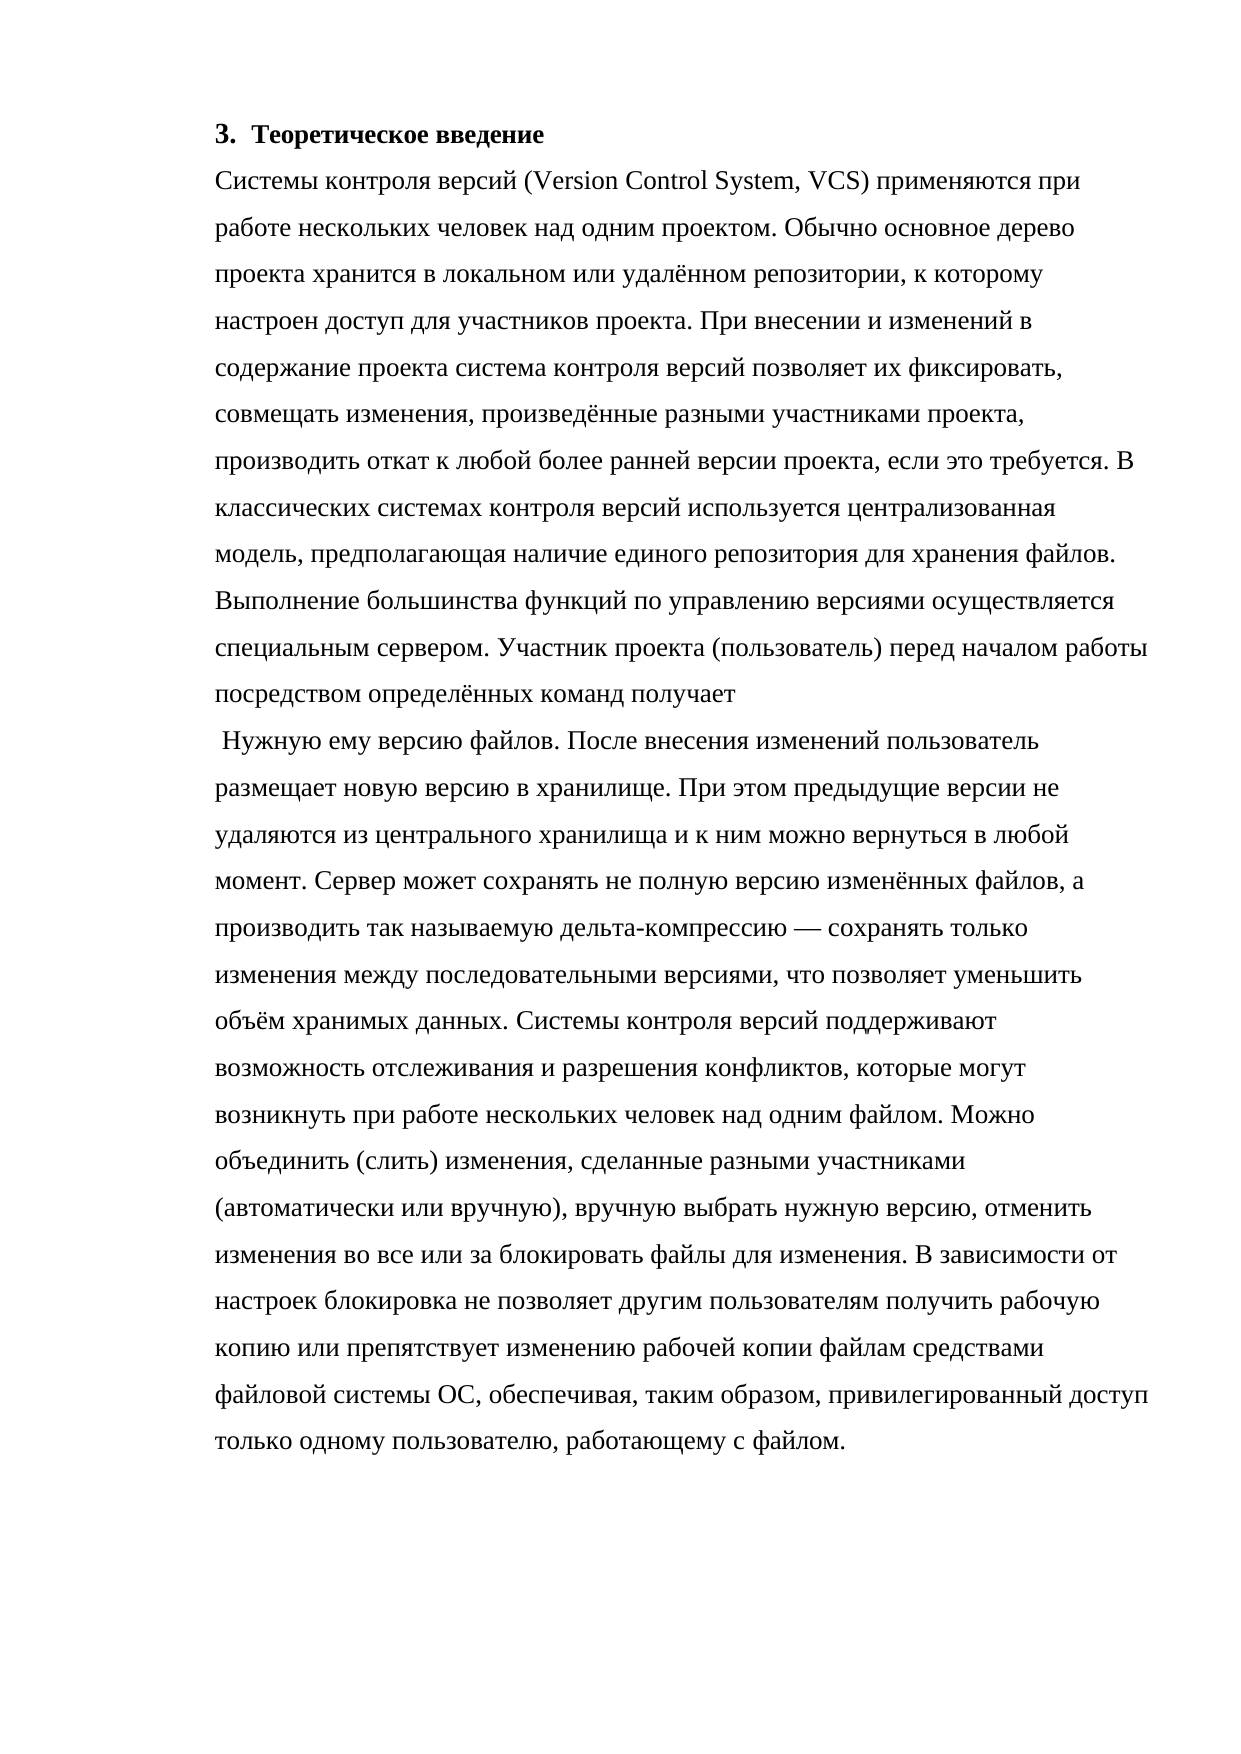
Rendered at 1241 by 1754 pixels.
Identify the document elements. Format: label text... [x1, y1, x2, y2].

text Нужную ему версию файлов. После внесения изменений пользователь размещает новую версию в хранилище. При этом предыдущие версии не удаляются из центрального хранилища и к ним можно вернуться в любой момент. Сервер может сохранять не полную версию изменённых файлов, а производить так называемую дельта-компрессию — сохранять только изменения между последовательными версиями, что позволяет уменьшить объём хранимых данных. Системы контроля версий поддерживают возможность отслеживания и разрешения конфликтов, которые могут возникнуть при работе нескольких человек над одним файлом. Можно объединить (слить) изменения, сделанные разными участниками (автоматически или вручную), вручную выбрать нужную версию, отменить изменения во все или за блокировать файлы для изменения. В зависимости от настроек блокировка не позволяет другим пользователям получить рабочую копию или препятствует изменению рабочей копии файлам средствами файловой системы ОС, обеспечивая, таким образом, привилегированный доступ только одному пользователю, работающему с файлом. [214, 724, 1149, 1456]
subtitle Теоретическое введение [214, 116, 1240, 149]
text Системы контроля версий (Version Control System, VCS) применяются при работе нескольких человек над одним проектом. Обычно основное дерево проекта хранится в локальном или удалённом репозитории, к которому настроен доступ для участников проекта. При внесении и изменений в содержание проекта система контроля версий позволяет их фиксировать, совмещать изменения, произведённые разными участниками проекта, производить откат к любой более ранней версии проекта, если это требуется. В классических системах контроля версий используется централизованная модель, предполагающая наличие единого репозитория для хранения файлов. [214, 164, 1149, 569]
text Выполнение большинства функций по управлению версиями осуществляется специальным сервером. Участник проекта (пользователь) перед началом работы посредством определённых команд получает [214, 584, 1240, 709]
